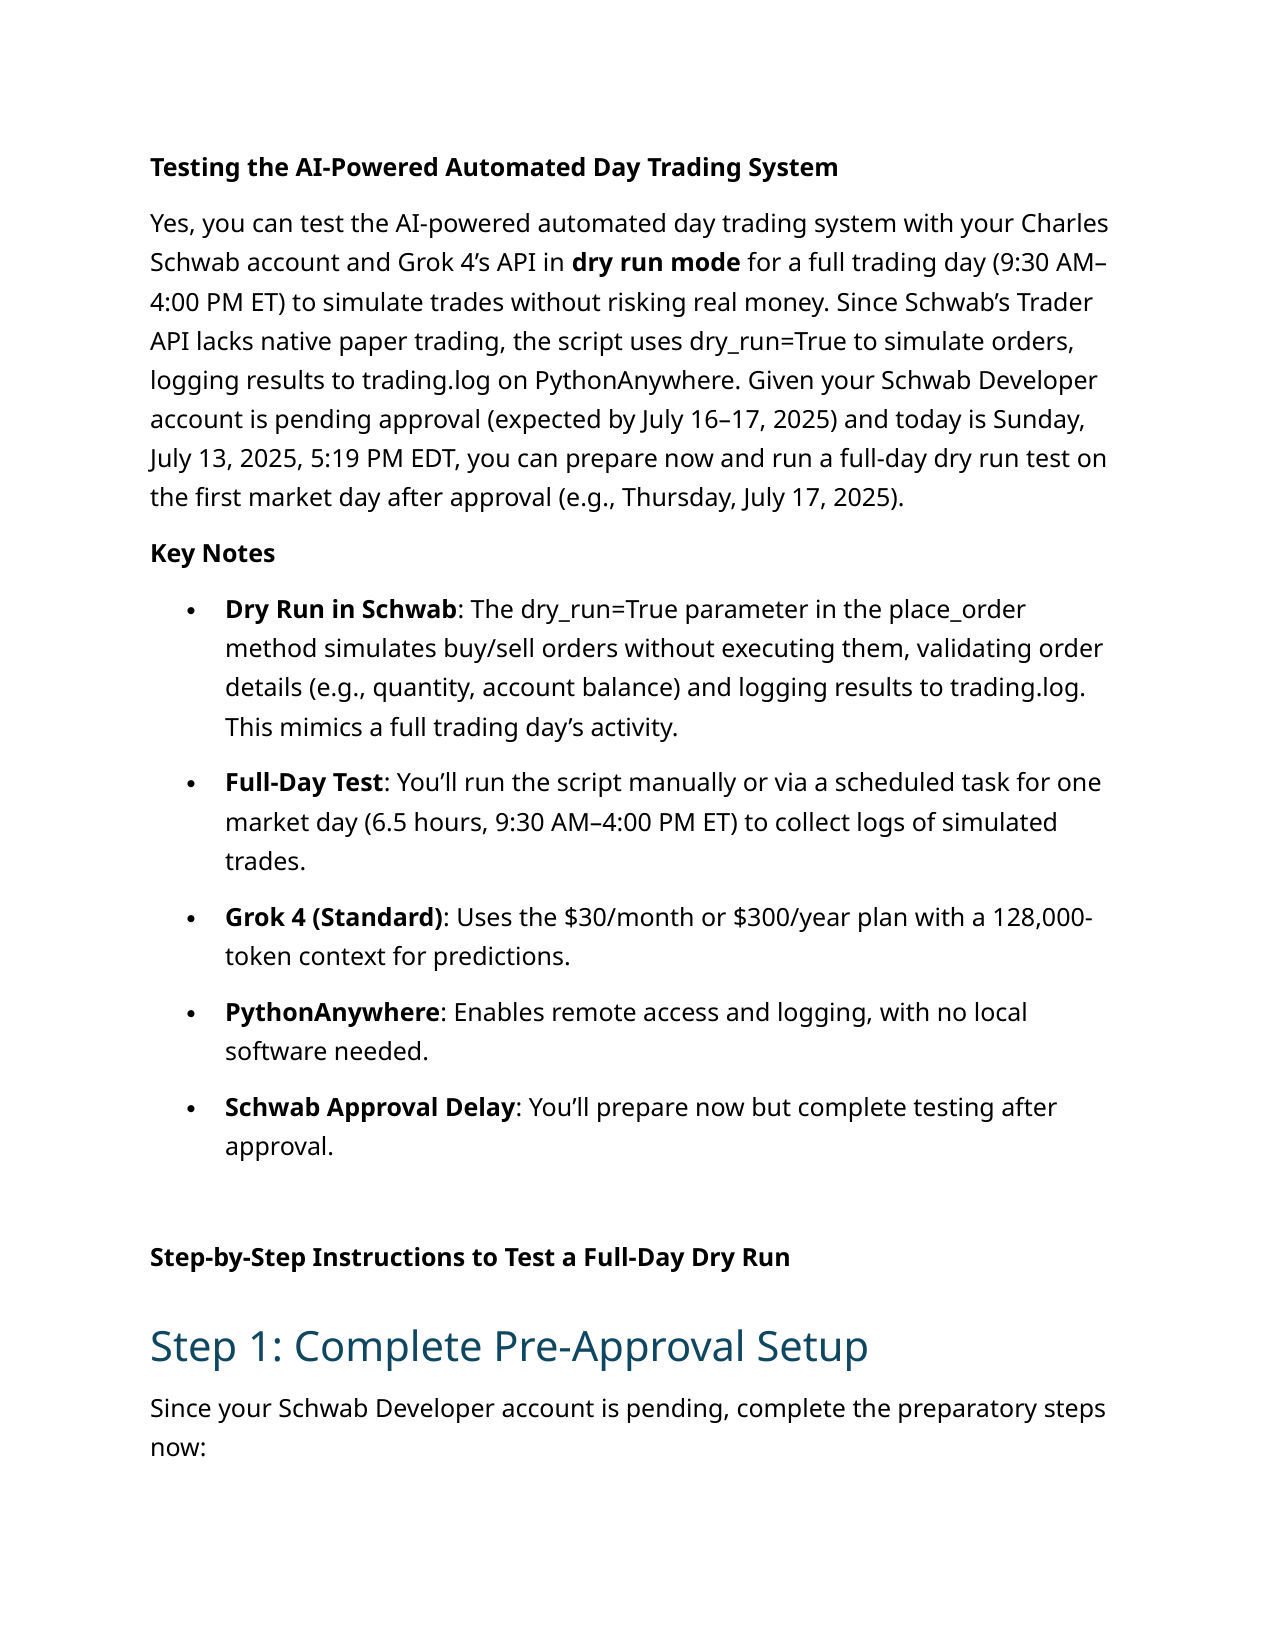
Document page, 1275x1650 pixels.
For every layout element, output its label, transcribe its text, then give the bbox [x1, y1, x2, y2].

list Grok 4 (Standard): Uses the $30/month or $300/year plan with a 128,000-token context for predictions. [187, 899, 1125, 972]
list Schwab Approval Delay: You’ll prepare now but complete testing after approval. [187, 1089, 1125, 1162]
subtitle Step 1: Complete Pre-Approval Setup [150, 1317, 1125, 1373]
text Yes, you can test the AI-powered automated day trading system with your Charles Schwab account and Grok 4’s API in dry run mode for a full trading day (9:30 AM–4:00 PM ET) to simulate trades without risking real money. Since Schwab’s Trader API lacks native paper trading, the script uses dry_run=True to simulate orders, logging results to trading.log on PythonAnywhere. Given your Schwab Developer account is pending approval (expected by July 16–17, 2025) and today is Sunday, July 13, 2025, 5:19 PM EDT, you can prepare now and run a full-day dry run test on the first market day after approval (e.g., Thursday, July 17, 2025). [150, 206, 1125, 514]
text Testing the AI-Powered Automated Day Trading System [150, 150, 1125, 184]
list Full-Day Test: You’ll run the script manually or via a scheduled task for one market day (6.5 hours, 9:30 AM–4:00 PM ET) to collect logs of simulated trades. [187, 765, 1125, 877]
text Since your Schwab Developer account is pending, complete the preparatory steps now: [150, 1390, 1125, 1463]
list PythonAnywhere: Enables remote access and logging, with no local software needed. [187, 994, 1125, 1067]
text Key Notes [150, 536, 1125, 570]
list Dry Run in Schwab: The dry_run=True parameter in the place_order method simulates buy/sell orders without executing them, validating order details (e.g., quantity, account balance) and logging results to trading.log. This mimics a full trading day’s activity. [187, 592, 1125, 743]
text Step-by-Step Instructions to Test a Full-Day Dry Run [150, 1240, 1125, 1274]
